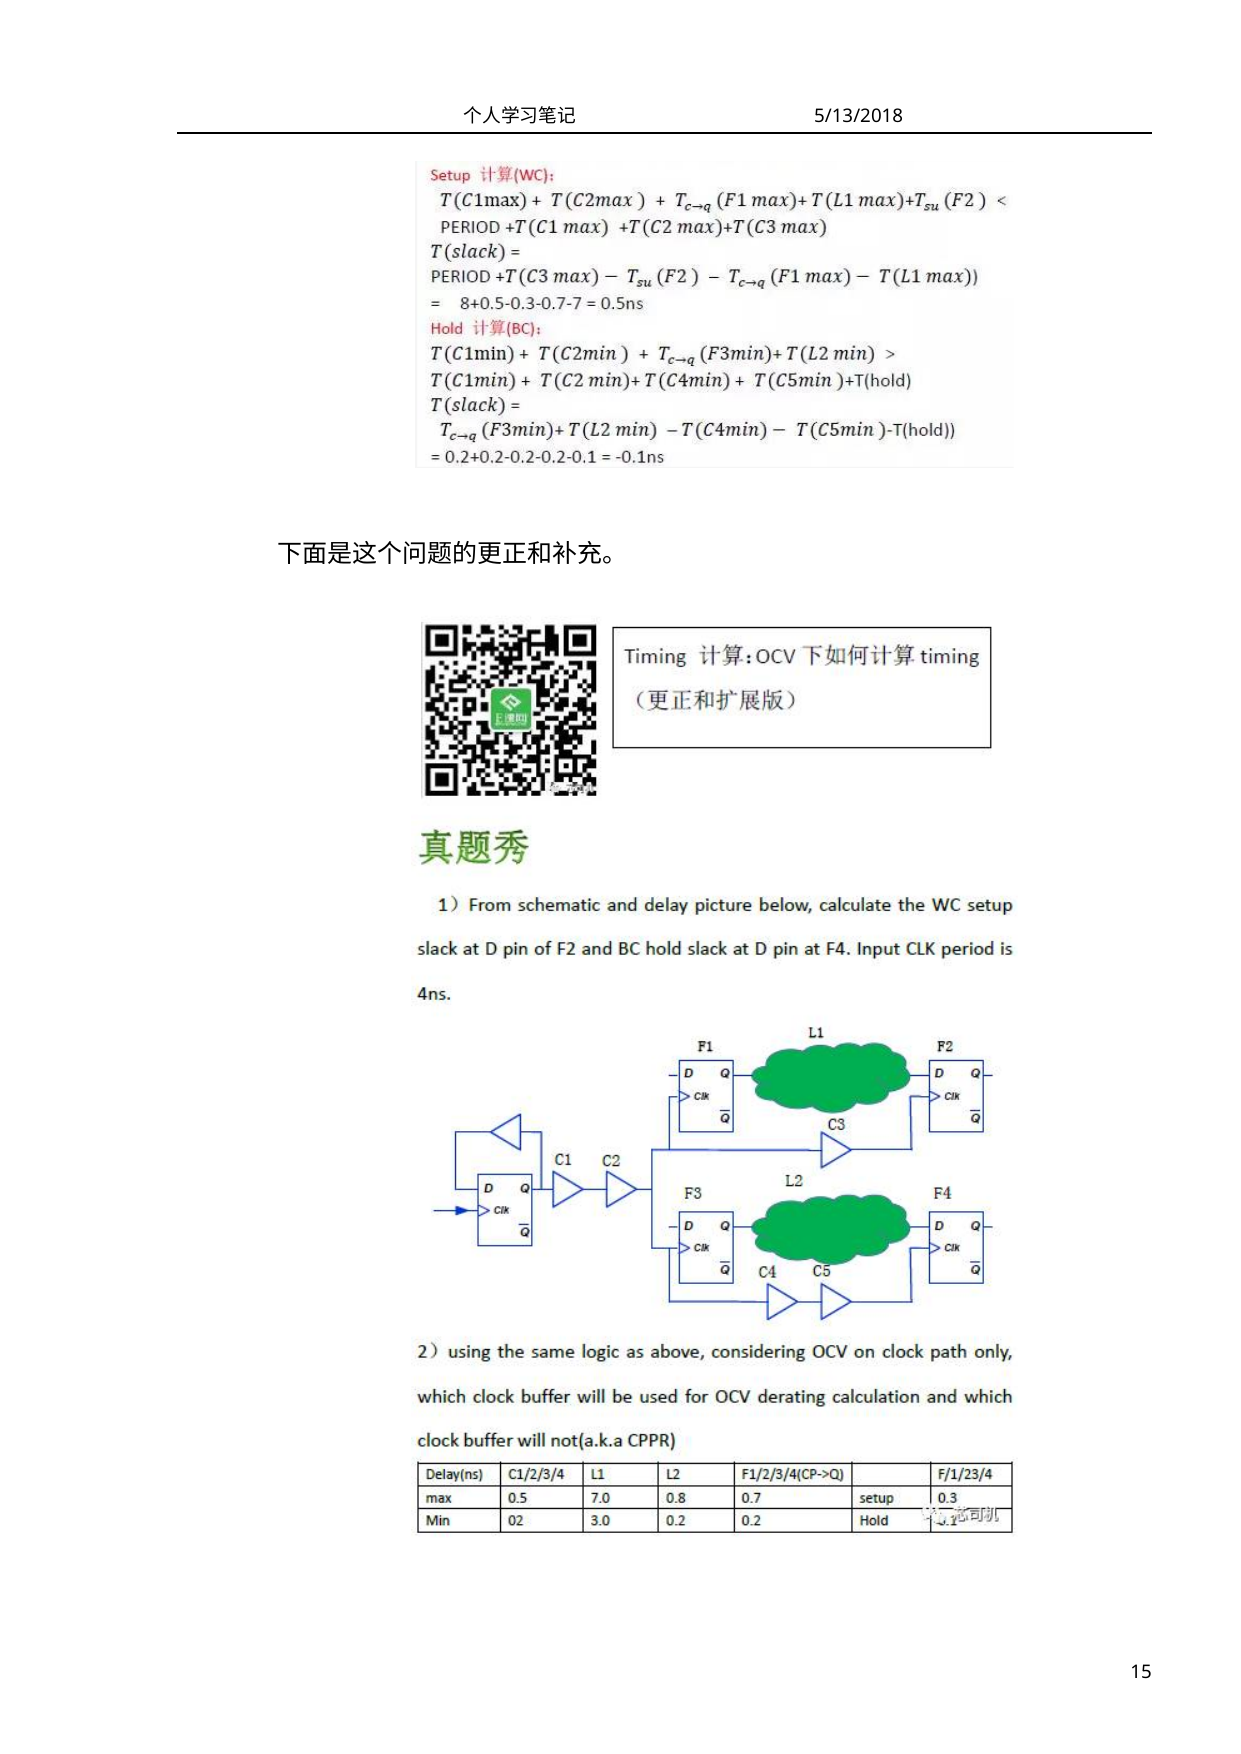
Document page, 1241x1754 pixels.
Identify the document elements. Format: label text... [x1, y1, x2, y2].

picture [415, 161, 1014, 468]
picture [400, 602, 1029, 1553]
text 下面是这个问题的更正和补充。 [227, 518, 1152, 586]
